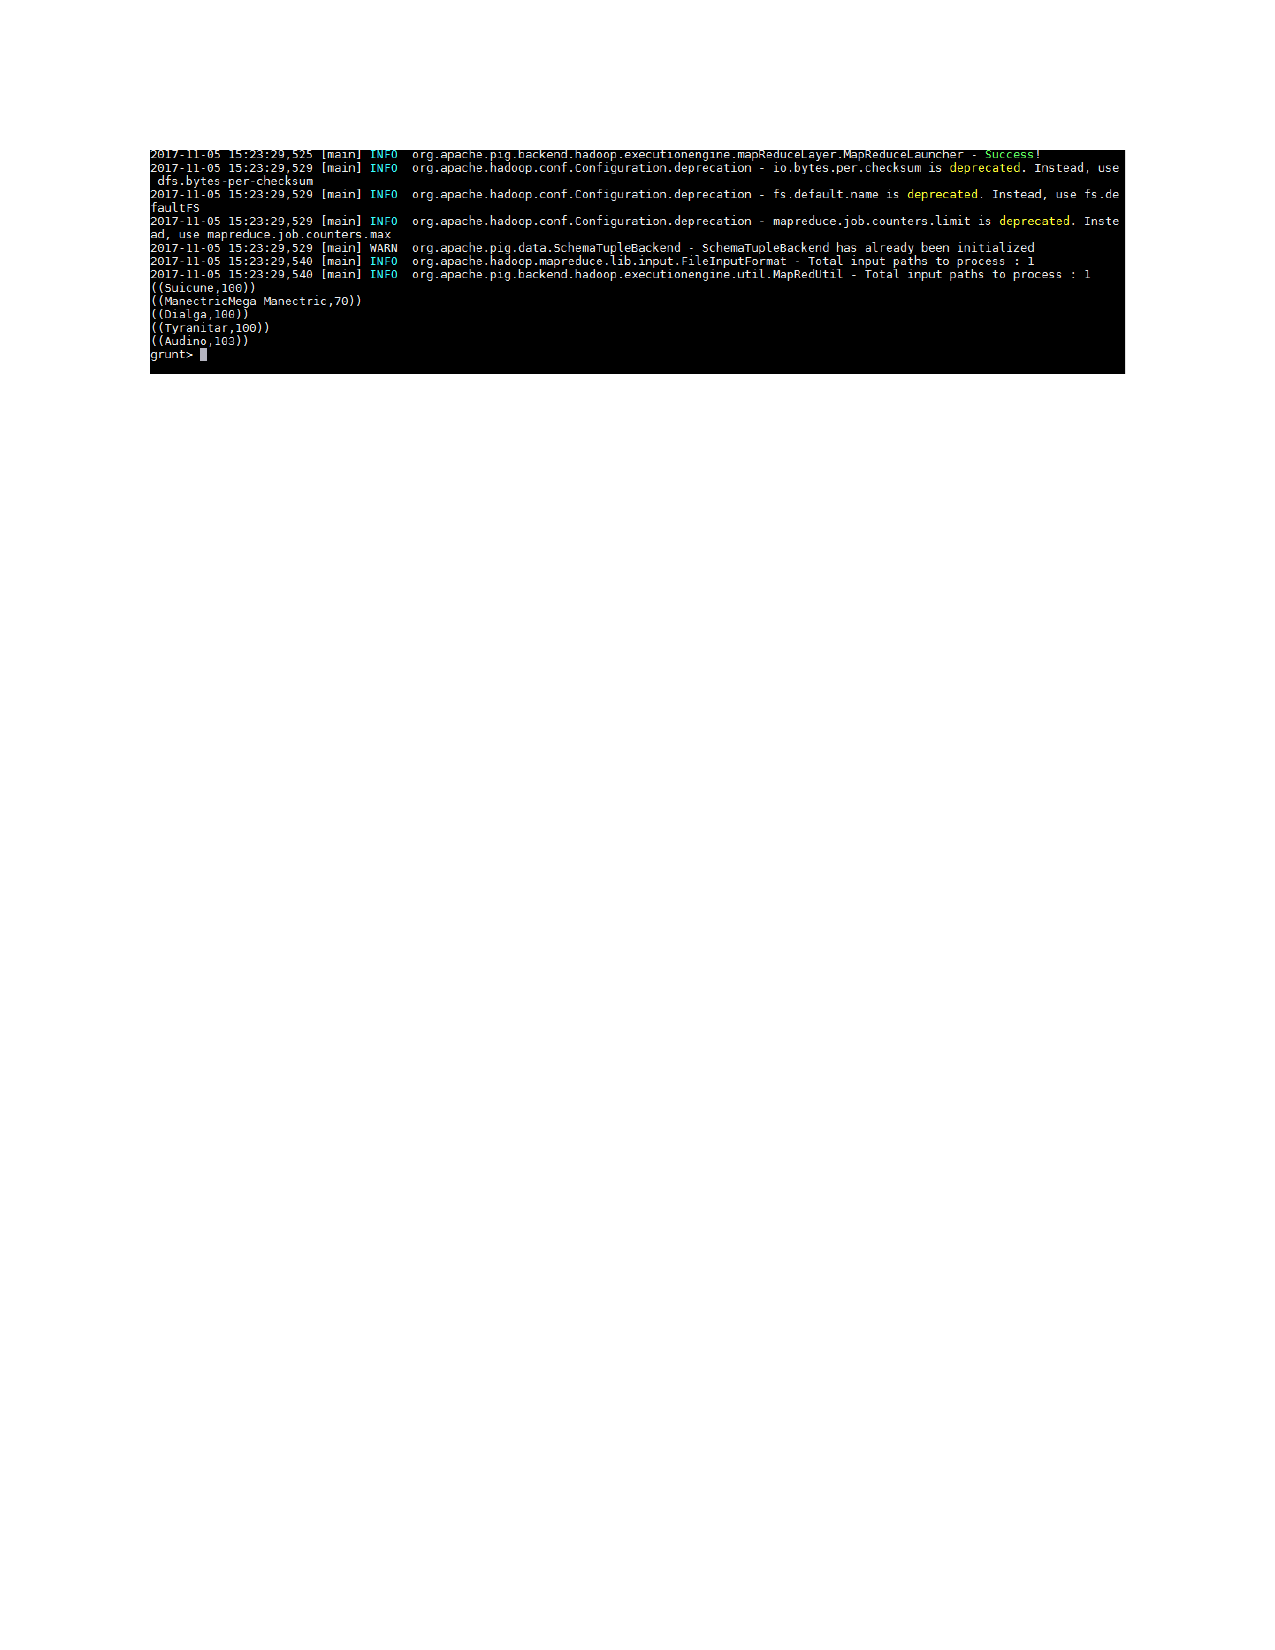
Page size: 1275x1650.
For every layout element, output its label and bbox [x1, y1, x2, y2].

picture [150, 150, 1125, 374]
